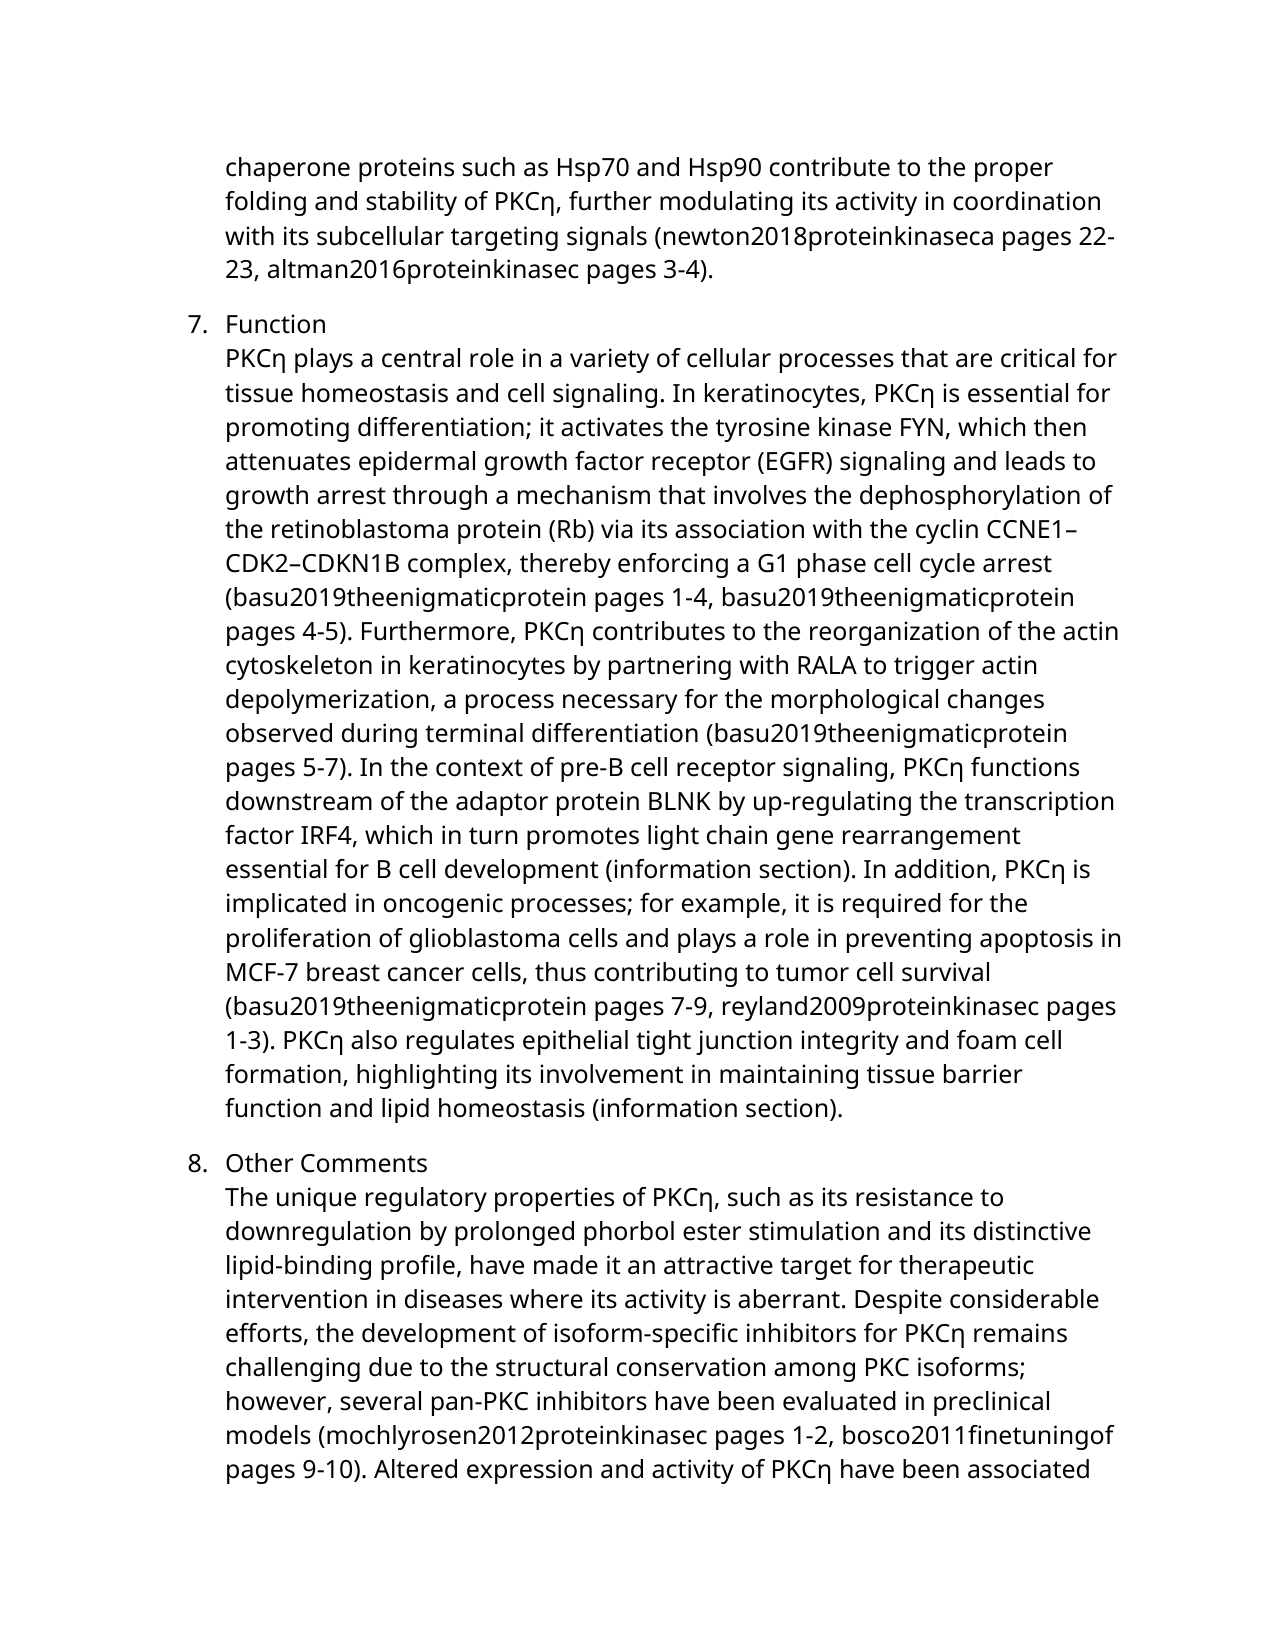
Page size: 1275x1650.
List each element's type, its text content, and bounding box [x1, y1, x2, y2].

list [187, 150, 1125, 286]
list Function PKCη plays a central role in a variety of cellular processes that are critical for tissue homeostasis and cell signaling. In keratinocytes, PKCη is essential for promoting differentiation; it activates the tyrosine kinase FYN, which then attenuates epidermal growth factor receptor (EGFR) signaling and leads to growth arrest through a mechanism that involves the dephosphorylation of the retinoblastoma protein (Rb) via its association with the cyclin CCNE1–CDK2–CDKN1B complex, thereby enforcing a G1 phase cell cycle arrest (basu2019theenigmaticprotein pages 1-4, basu2019theenigmaticprotein pages 4-5). Furthermore, PKCη contributes to the reorganization of the actin cytoskeleton in keratinocytes by partnering with RALA to trigger actin depolymerization, a process necessary for the morphological changes observed during terminal differentiation (basu2019theenigmaticprotein pages 5-7). In the context of pre-B cell receptor signaling, PKCη functions downstream of the adaptor protein BLNK by up-regulating the transcription factor IRF4, which in turn promotes light chain gene rearrangement essential for B cell development (information section). In addition, PKCη is implicated in oncogenic processes; for example, it is required for the proliferation of glioblastoma cells and plays a role in preventing apoptosis in MCF-7 breast cancer cells, thus contributing to tumor cell survival (basu2019theenigmaticprotein pages 7-9, reyland2009proteinkinasec pages 1-3). PKCη also regulates epithelial tight junction integrity and foam cell formation, highlighting its involvement in maintaining tissue barrier function and lipid homeostasis (information section). [187, 307, 1125, 1124]
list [187, 1145, 1125, 1486]
